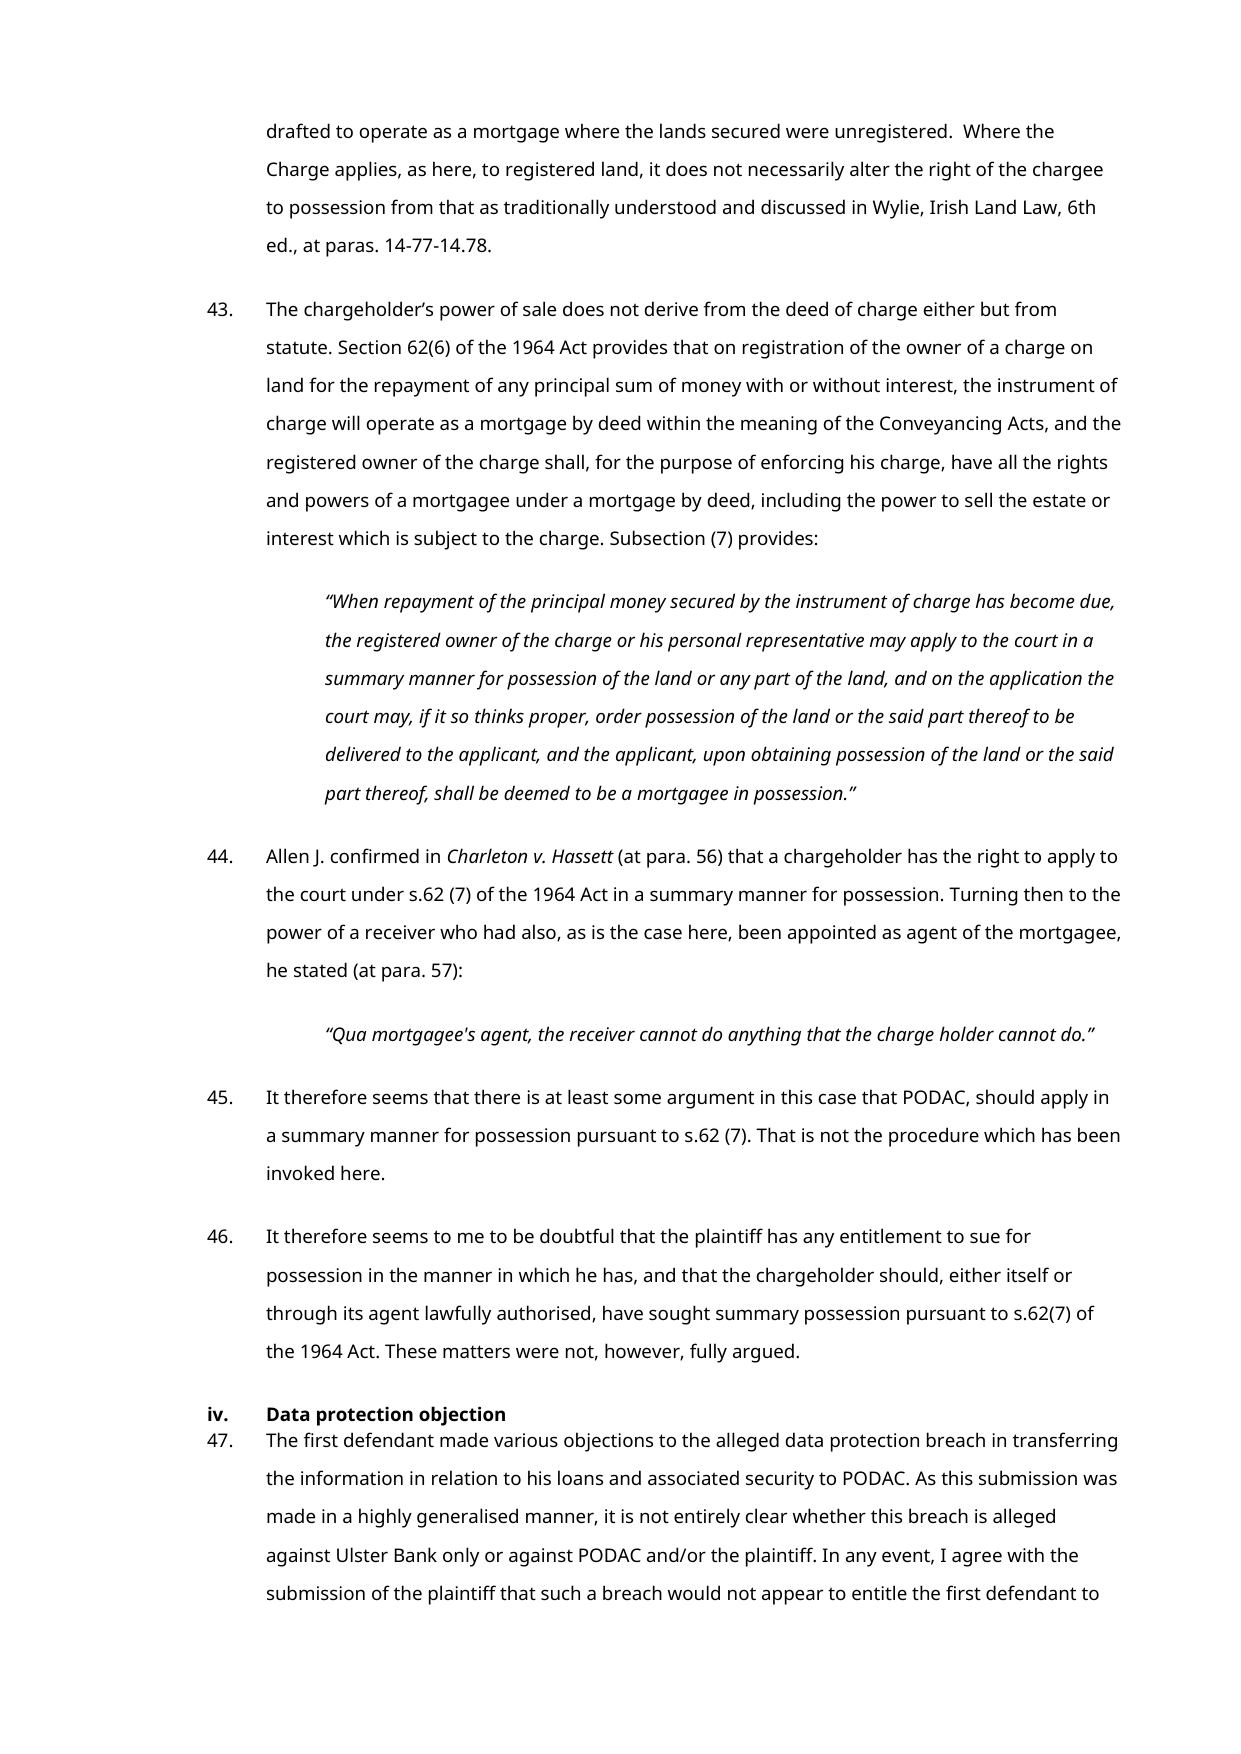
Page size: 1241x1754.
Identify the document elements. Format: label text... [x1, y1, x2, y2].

text 45. It therefore seems that there is at least some argument in this case that PODAC, should apply in a summary manner for possession pursuant to s.62 (7). That is not the procedure which has been invoked here. [207, 1084, 1122, 1186]
text “When repayment of the principal money secured by the instrument of charge has become due, the registered owner of the charge or his personal representative may apply to the court in a summary manner for possession of the land or any part of the land, and on the application the court may, if it so thinks proper, order possession of the land or the said part thereof to be delivered to the applicant, and the applicant, upon obtaining possession of the land or the said part thereof, shall be deemed to be a mortgagee in possession.” [266, 589, 1122, 805]
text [207, 118, 1122, 258]
text “Qua mortgagee's agent, the receiver cannot do anything that the charge holder cannot do.” [266, 1021, 1122, 1046]
text 44. Allen J. confirmed in Charleton v. Hassett (at para. 56) that a chargeholder has the right to apply to the court under s.62 (7) of the 1964 Act in a summary manner for possession. Turning then to the power of a receiver who had also, as is the case here, been appointed as agent of the mortgagee, he stated (at para. 57): [207, 843, 1122, 983]
text 43. The chargeholder’s power of sale does not derive from the deed of charge either but from statute. Section 62(6) of the 1964 Act provides that on registration of the owner of a charge on land for the repayment of any principal sum of money with or without interest, the instrument of charge will operate as a mortgage by deed within the meaning of the Conveyancing Acts, and the registered owner of the charge shall, for the purpose of enforcing his charge, have all the rights and powers of a mortgagee under a mortgage by deed, including the power to sell the estate or interest which is subject to the charge. Subsection (7) provides: [207, 296, 1122, 551]
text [207, 1427, 1122, 1606]
text 46. It therefore seems to me to be doubtful that the plaintiff has any entitlement to sue for possession in the manner in which he has, and that the chargeholder should, either itself or through its agent lawfully authorised, have sought summary possession pursuant to s.62(7) of the 1964 Act. These matters were not, however, fully argued. [207, 1224, 1122, 1364]
subtitle iv. Data protection objection [207, 1402, 1122, 1427]
